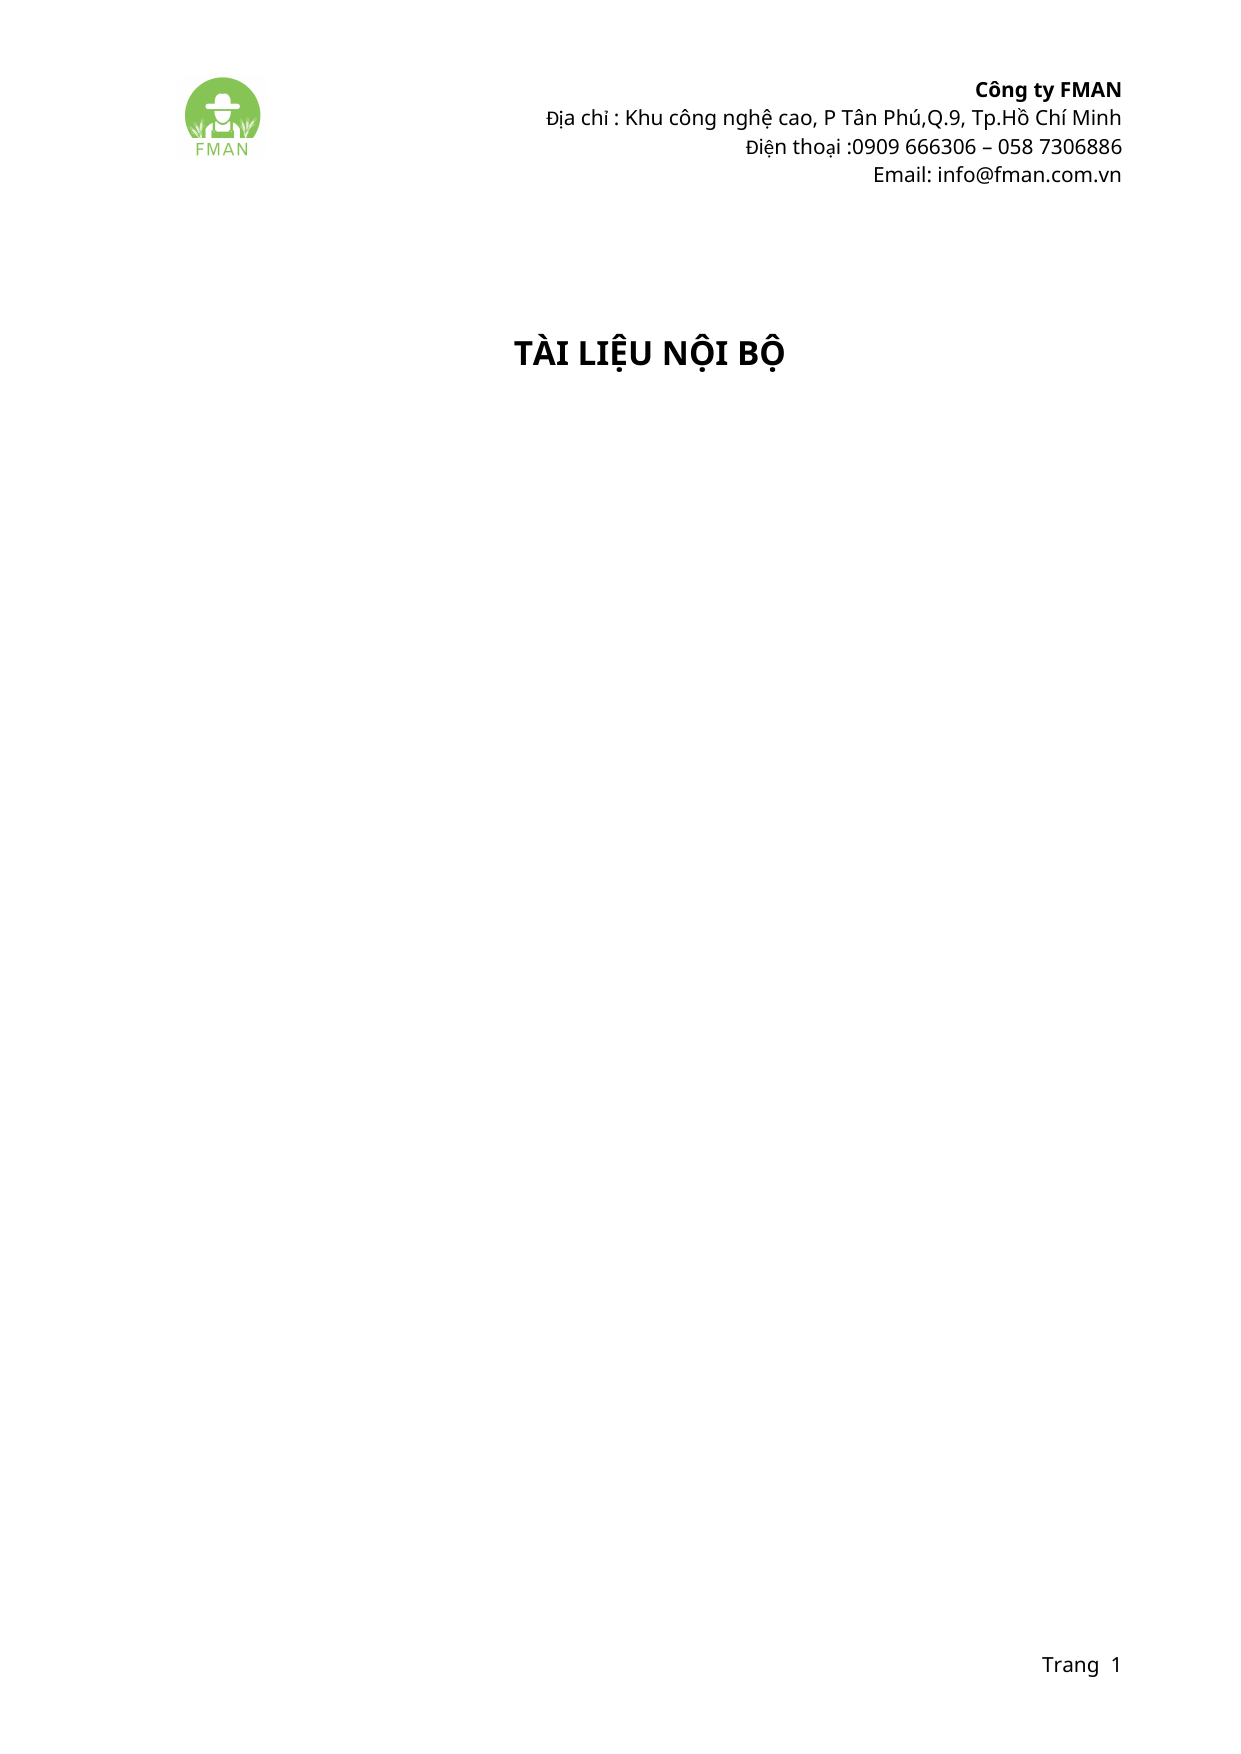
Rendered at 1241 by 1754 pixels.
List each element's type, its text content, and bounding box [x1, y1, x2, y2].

picture [177, 75, 267, 158]
text TÀI LIỆU NỘI BỘ [177, 329, 1122, 375]
